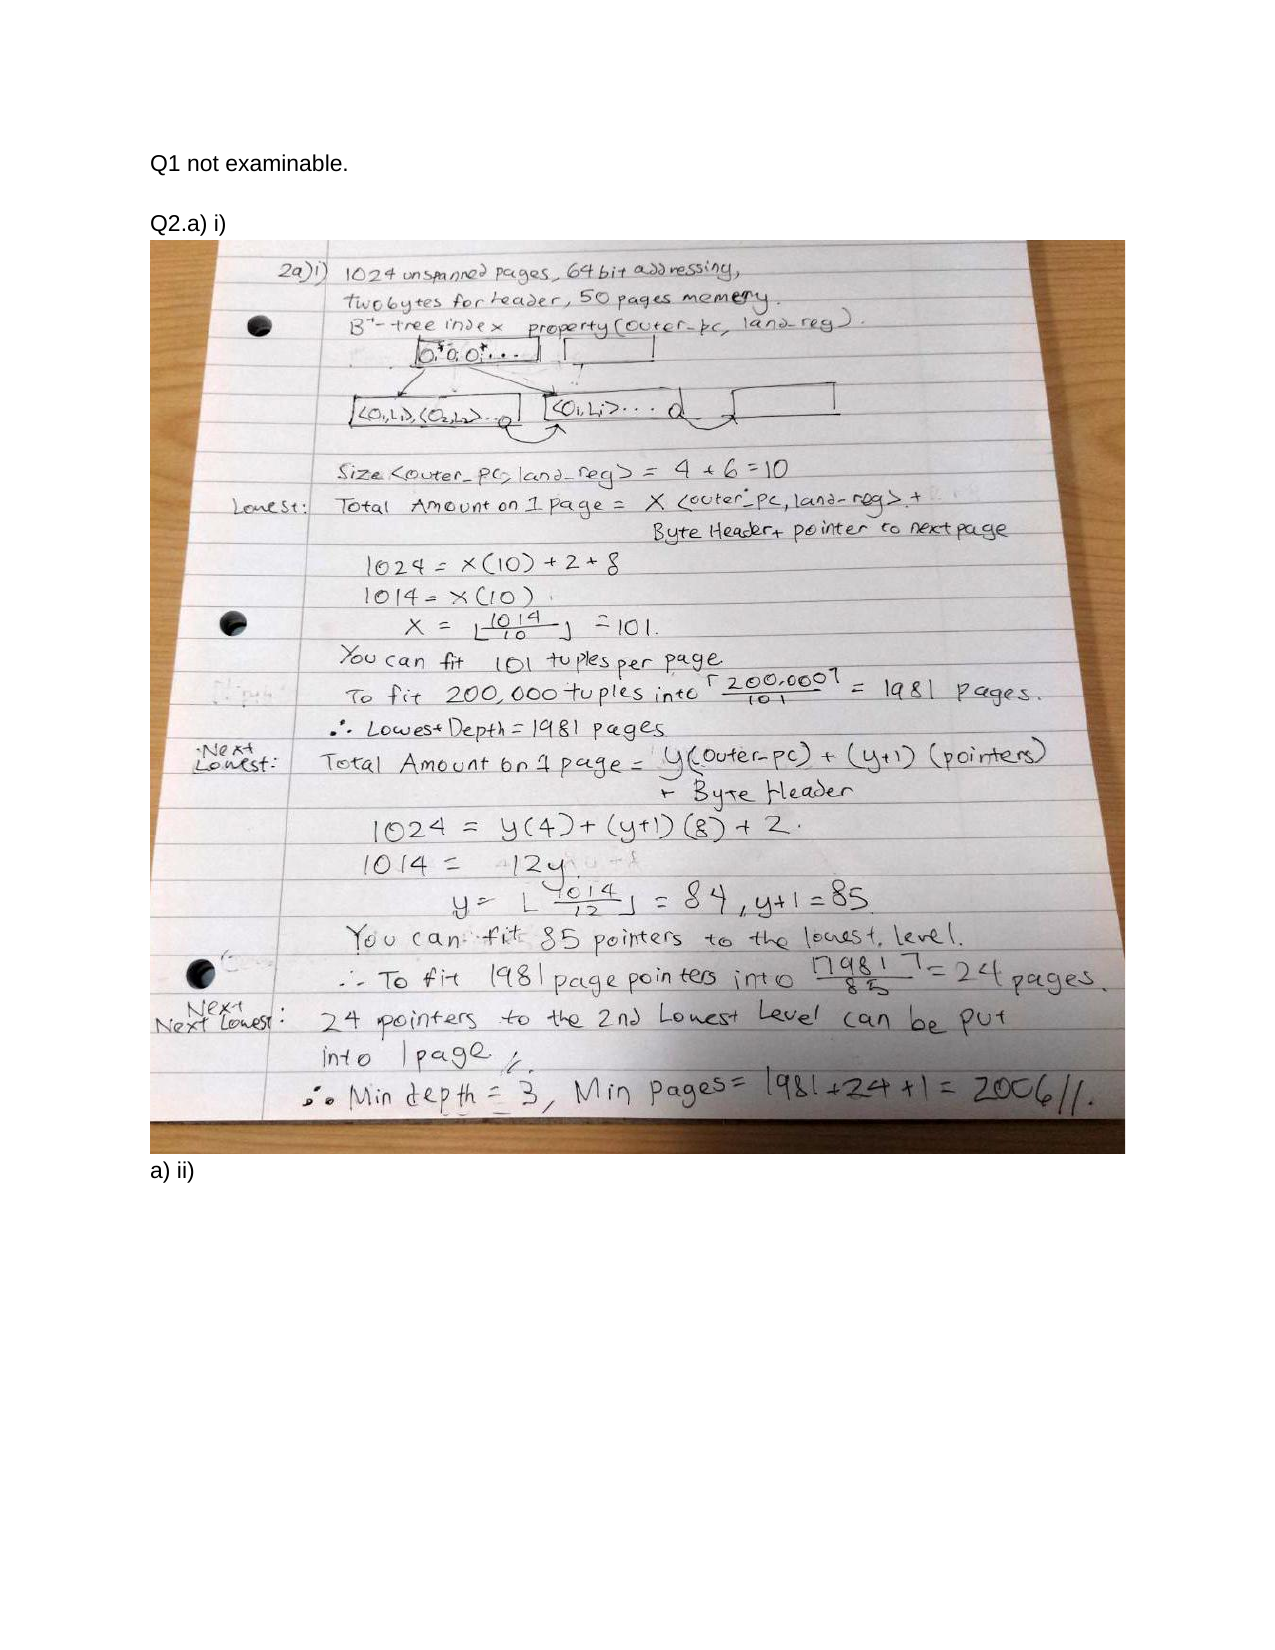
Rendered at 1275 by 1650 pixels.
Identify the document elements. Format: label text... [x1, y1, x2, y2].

text Q2.a) i) [150, 210, 1125, 237]
text Q1 not examinable. [150, 150, 1125, 176]
text a) ii) [150, 1157, 1125, 1183]
picture [150, 240, 1125, 1154]
